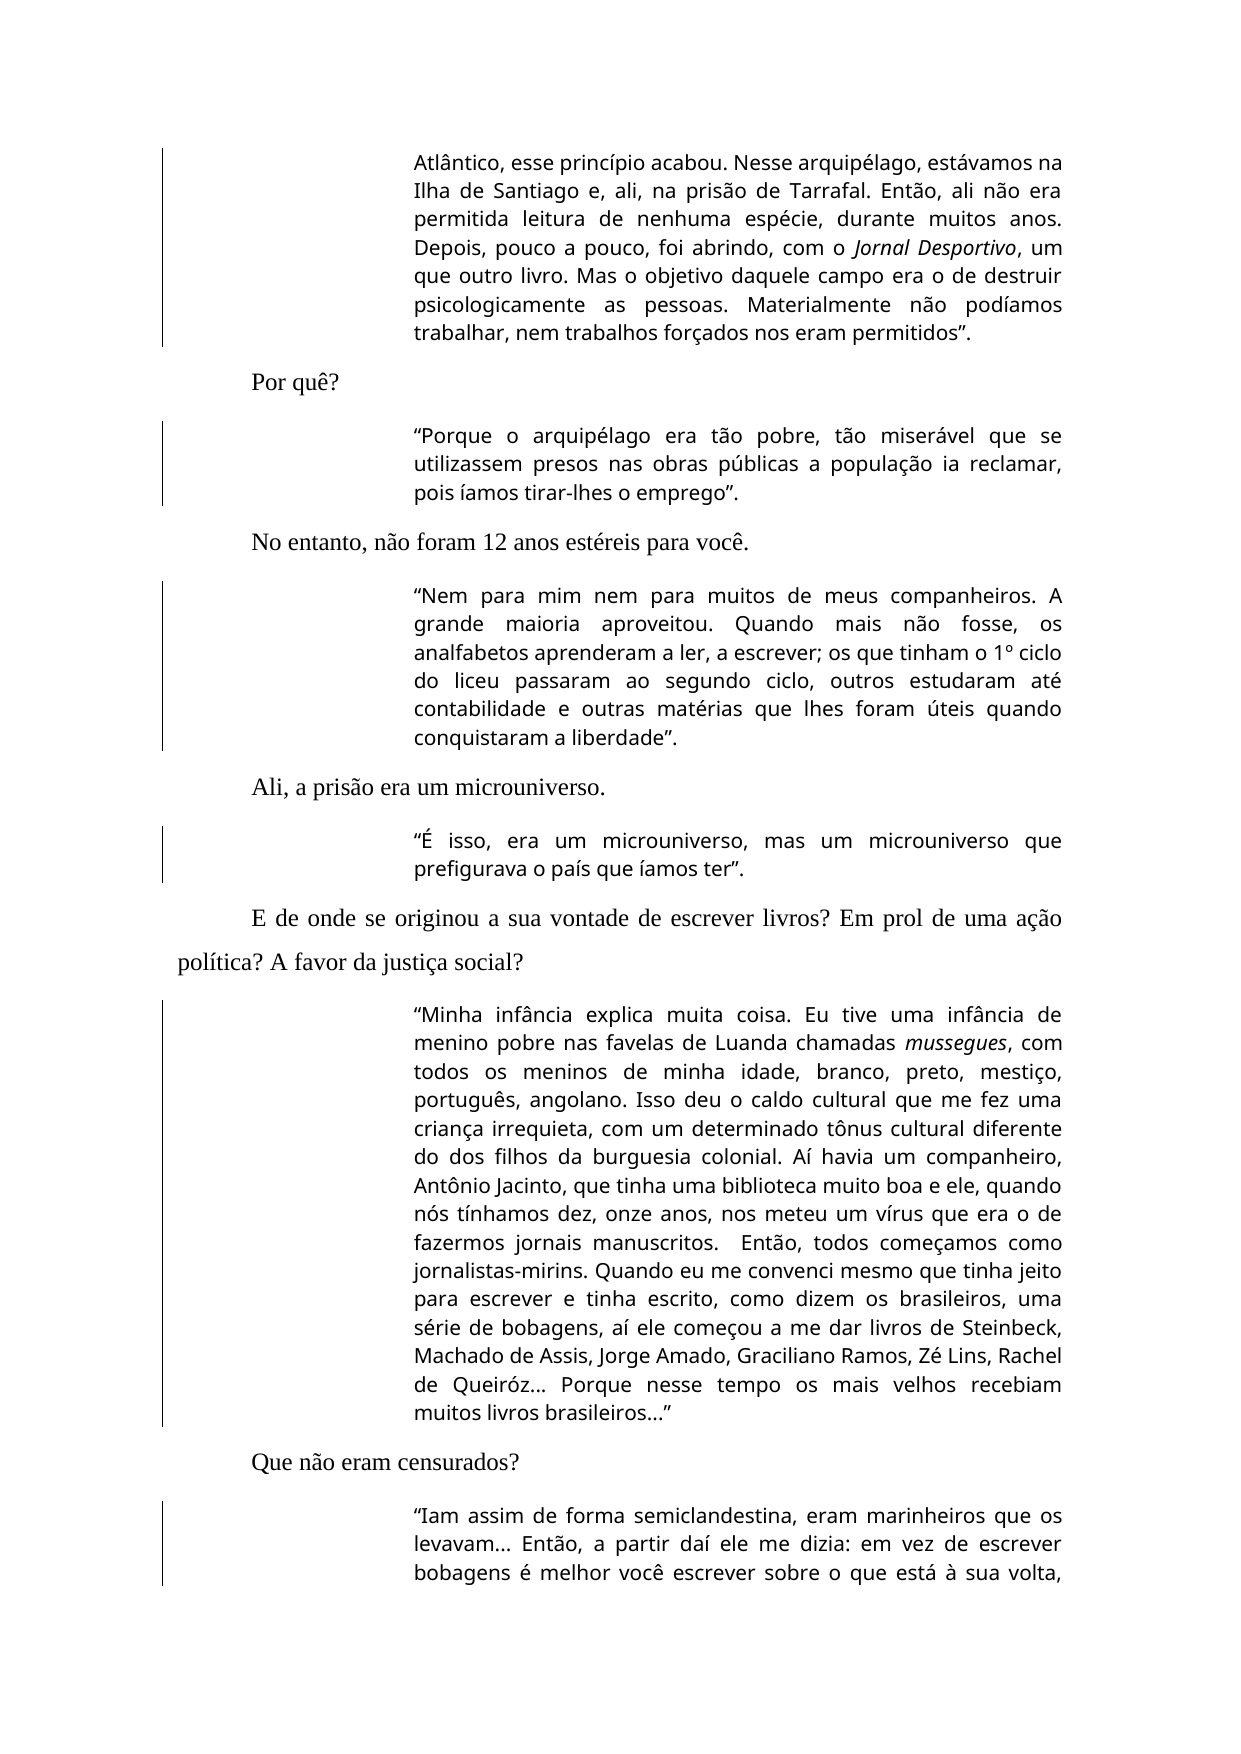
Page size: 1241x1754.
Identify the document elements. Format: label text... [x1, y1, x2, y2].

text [413, 1501, 1063, 1586]
text “Nem para mim nem para muitos de meus companheiros. A grande maioria aproveitou. Quando mais não fosse, os analfabetos aprenderam a ler, a escrever; os que tinham o 1º ciclo do liceu passaram ao segundo ciclo, outros estudaram até contabilidade e outras matérias que lhes foram úteis quando conquistaram a liberdade”. [413, 581, 1063, 751]
text E de onde se originou a sua vontade de escrever livros? Em prol de uma ação política? A favor da justiça social? [177, 903, 1063, 975]
text No entanto, não foram 12 anos estéreis para você. [177, 527, 1063, 556]
text “É isso, era um microuniverso, mas um microuniverso que prefigurava o país que íamos ter”. [413, 826, 1063, 883]
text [413, 148, 1063, 347]
text “Minha infância explica muita coisa. Eu tive uma infância de menino pobre nas favelas de Luanda chamadas mussegues, com todos os meninos de minha idade, branco, preto, mestiço, português, angolano. Isso deu o caldo cultural que me fez uma criança irrequieta, com um determinado tônus cultural diferente do dos filhos da burguesia colonial. Aí havia um companheiro, Antônio Jacinto, que tinha uma biblioteca muito boa e ele, quando nós tínhamos dez, onze anos, nos meteu um vírus que era o de fazermos jornais manuscritos. Então, todos começamos como jornalistas-mirins. Quando eu me convenci mesmo que tinha jeito para escrever e tinha escrito, como dizem os brasileiros, uma série de bobagens, aí ele começou a me dar livros de Steinbeck, Machado de Assis, Jorge Amado, Graciliano Ramos, Zé Lins, Rachel de Queiróz... Porque nesse tempo os mais velhos recebiam muitos livros brasileiros...” [413, 1000, 1063, 1427]
text Ali, a prisão era um microuniverso. [177, 772, 1063, 801]
text Que não eram censurados? [177, 1447, 1063, 1476]
text “Porque o arquipélago era tão pobre, tão miserável que se utilizassem presos nas obras públicas a população ia reclamar, pois íamos tirar-lhes o emprego”. [413, 421, 1063, 506]
text Por quê? [177, 367, 1063, 396]
